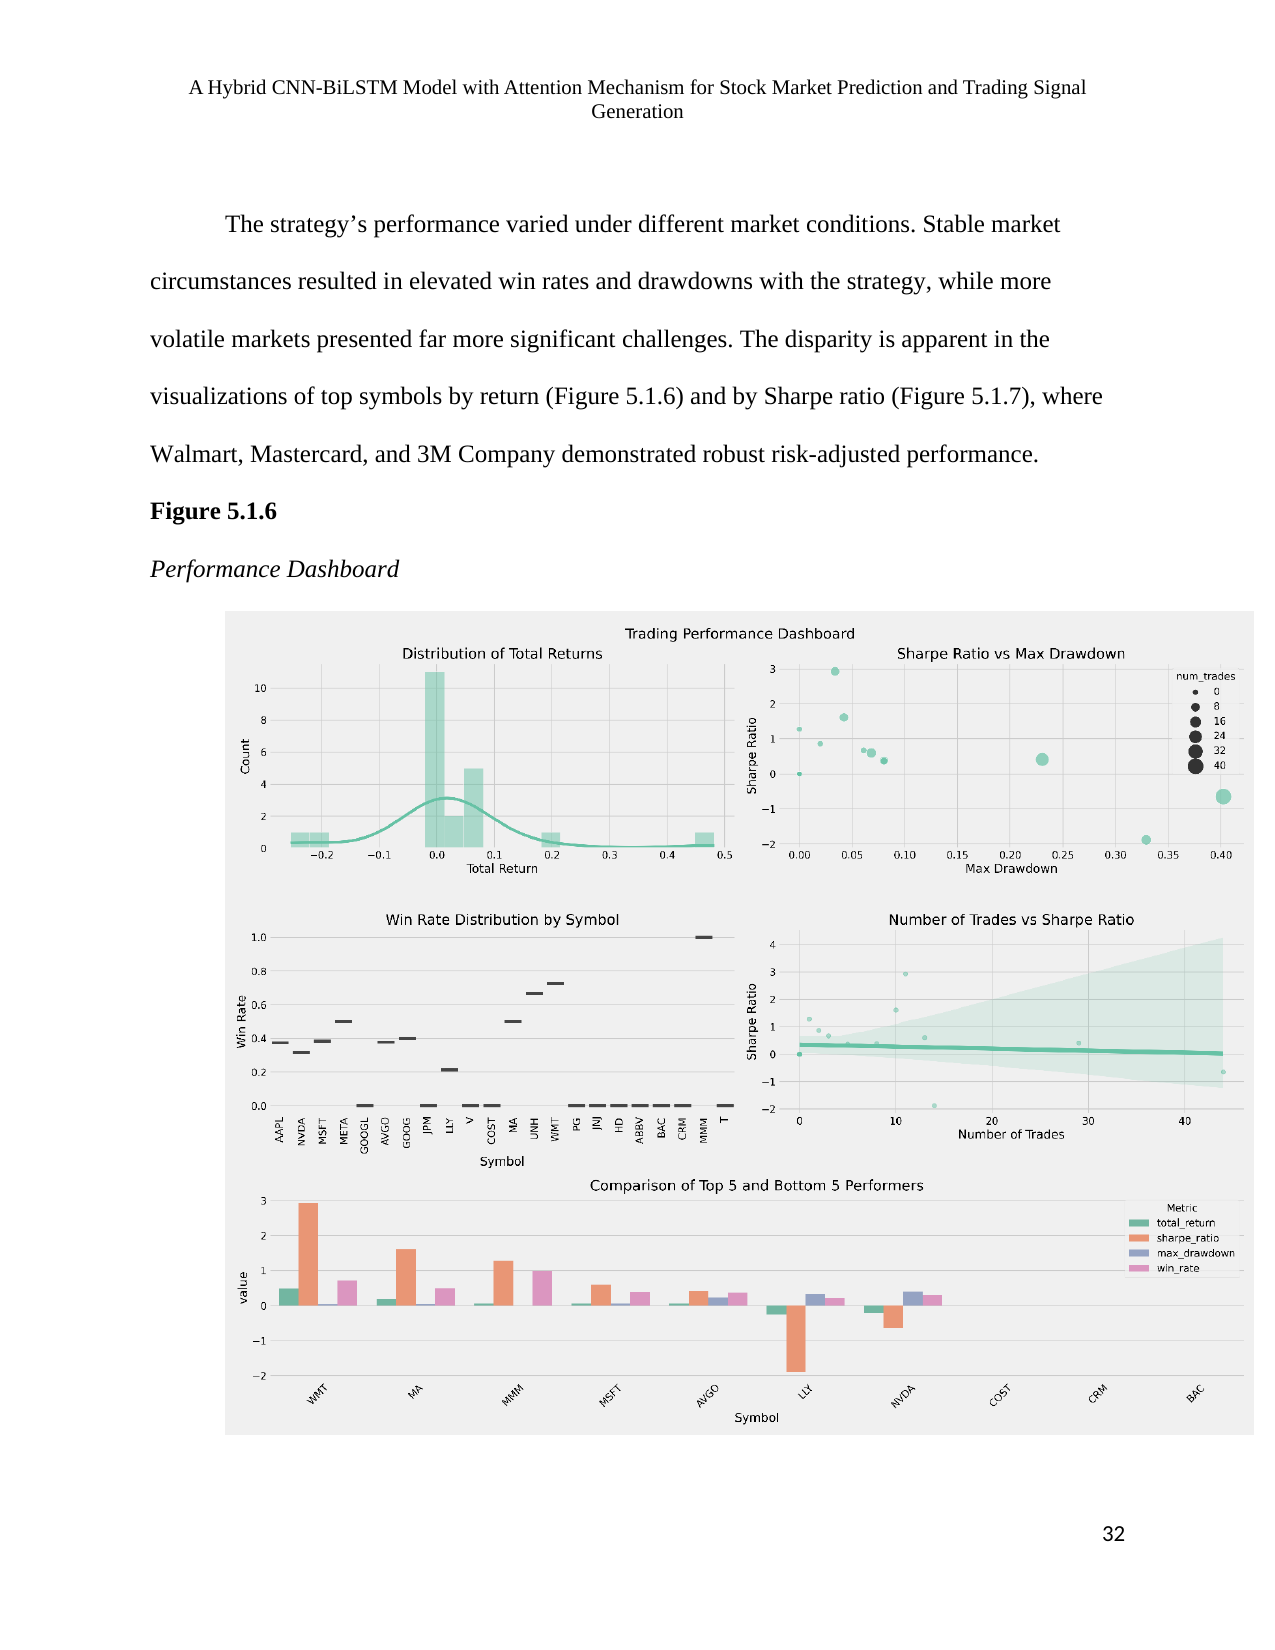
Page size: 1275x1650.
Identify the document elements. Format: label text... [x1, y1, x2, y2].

picture [225, 611, 1254, 1435]
text The strategy’s performance varied under different market conditions. Stable market circumstances resulted in elevated win rates and drawdowns with the strategy, while more volatile markets presented far more significant challenges. The disparity is apparent in the visualizations of top symbols by return (Figure 5.1.6) and by Sharpe ratio (Figure 5.1.7), where Walmart, Mastercard, and 3M Company demonstrated robust risk-adjusted performance. [150, 209, 1125, 467]
text Figure 5.1.6 [150, 496, 1125, 525]
text Performance Dashboard [150, 554, 1125, 582]
